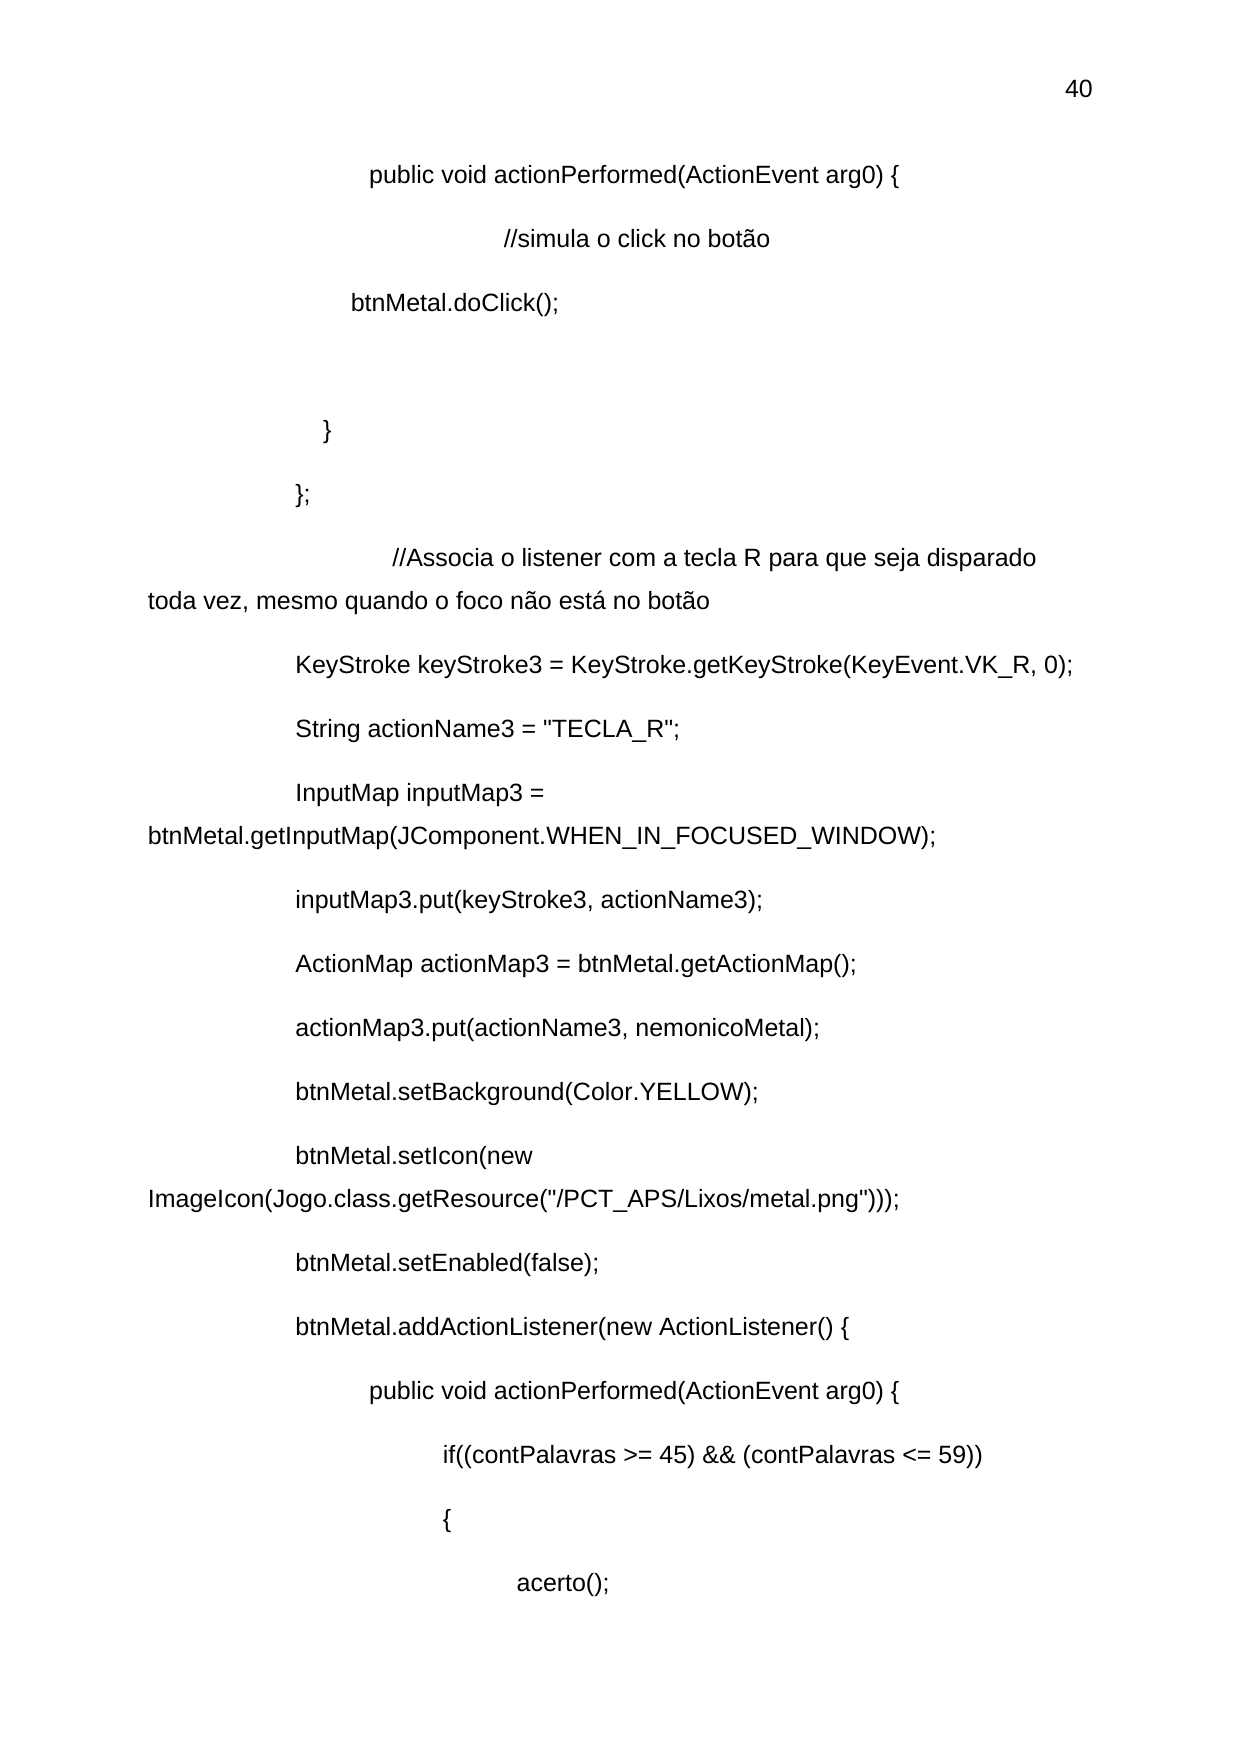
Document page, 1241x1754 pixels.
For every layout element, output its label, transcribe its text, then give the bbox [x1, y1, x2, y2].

text } [148, 415, 1092, 444]
text btnMetal.setEnabled(false); [148, 1248, 1092, 1277]
text public void actionPerformed(ActionEvent arg0) { [148, 1376, 1092, 1405]
text String actionName3 = "TECLA_R"; [148, 714, 1092, 743]
text //simula o click no botão [148, 224, 1092, 253]
text btnMetal.setIcon(new ImageIcon(Jogo.class.getResource("/PCT_APS/Lixos/metal.png"))); [148, 1141, 1092, 1213]
text if((contPalavras >= 45) && (contPalavras <= 59)) [148, 1440, 1092, 1469]
text InputMap inputMap3 = btnMetal.getInputMap(JComponent.WHEN_IN_FOCUSED_WINDOW); [148, 778, 1092, 850]
text { [148, 1504, 1092, 1533]
text btnMetal.addActionListener(new ActionListener() { [148, 1312, 1092, 1341]
text actionMap3.put(actionName3, nemonicoMetal); [148, 1013, 1092, 1042]
text //Associa o listener com a tecla R para que seja disparado toda vez, mesmo quando o foco não está no botão [148, 543, 1092, 615]
text acerto(); [148, 1568, 1092, 1597]
text public void actionPerformed(ActionEvent arg0) { [148, 160, 1092, 189]
text KeyStroke keyStroke3 = KeyStroke.getKeyStroke(KeyEvent.VK_R, 0); [148, 650, 1092, 679]
text btnMetal.doClick(); [148, 288, 1092, 317]
text btnMetal.setBackground(Color.YELLOW); [148, 1077, 1092, 1106]
text }; [148, 479, 1092, 508]
text inputMap3.put(keyStroke3, actionName3); [148, 885, 1092, 914]
text ActionMap actionMap3 = btnMetal.getActionMap(); [148, 949, 1092, 978]
